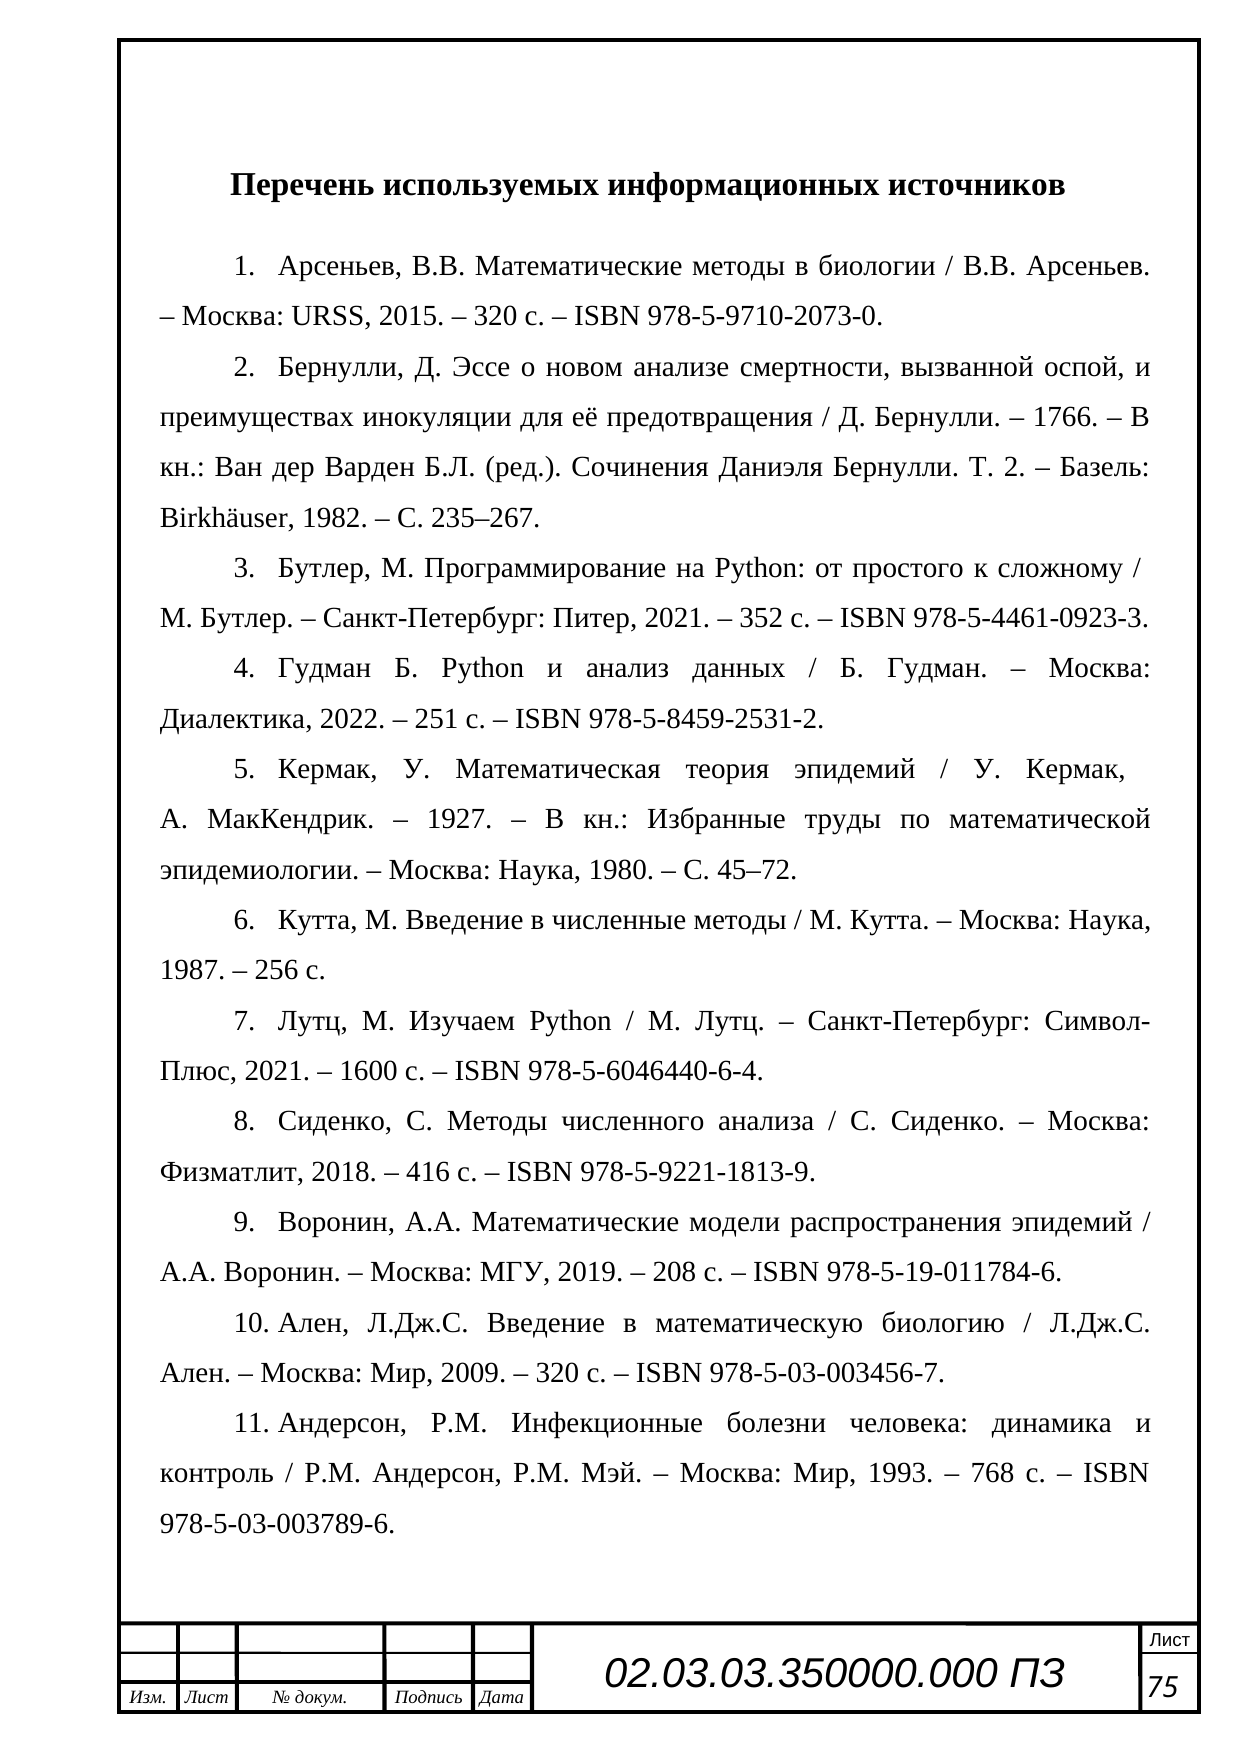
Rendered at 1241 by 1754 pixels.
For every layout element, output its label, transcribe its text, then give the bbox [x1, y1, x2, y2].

list Лутц, М. Изучаем Python / М. Лутц. – Санкт-Петербург: Символ-Плюс, 2021. – 1600 с. – ISBN 978-5-6046440-6-4. [159, 1003, 1152, 1087]
list Ален, Л.Дж.С. Введение в математическую биологию / Л.Дж.С. Ален. – Москва: Мир, 2009. – 320 с. – ISBN 978-5-03-003456-7. [159, 1305, 1152, 1388]
list Кермак, У. Математическая теория эпидемий / У. Кермак, А. МакКендрик. – 1927. – В кн.: Избранные труды по математической эпидемиологии. – Москва: Наука, 1980. – С. 45–72. [159, 751, 1152, 885]
list Андерсон, Р.М. Инфекционные болезни человека: динамика и контроль / Р.М. Андерсон, Р.М. Мэй. – Москва: Мир, 1993. – 768 с. – ISBN 978-5-03-003789-6. [159, 1405, 1152, 1539]
list Кутта, М. Введение в численные методы / М. Кутта. – Москва: Наука, 1987. – 256 с. [159, 902, 1152, 986]
list Арсеньев, В.В. Математические методы в биологии / В.В. Арсеньев. – Москва: URSS, 2015. – 320 с. – ISBN 978-5-9710-2073-0. [159, 248, 1152, 332]
list Бутлер, М. Программирование на Python: от простого к сложному / М. Бутлер. – Санкт-Петербург: Питер, 2021. – 352 с. – ISBN 978-5-4461-0923-3. [159, 550, 1152, 634]
list Сиденко, С. Методы численного анализа / С. Сиденко. – Москва: Физматлит, 2018. – 416 с. – ISBN 978-5-9221-1813-9. [159, 1103, 1152, 1187]
list Бернулли, Д. Эссе о новом анализе смертности, вызванной оспой, и преимуществах инокуляции для её предотвращения / Д. Бернулли. – 1766. – В кн.: Ван дер Варден Б.Л. (ред.). Сочинения Даниэля Бернулли. Т. 2. – Базель: Birkhäuser, 1982. – С. 235–267. [159, 349, 1152, 533]
list Воронин, А.А. Математические модели распространения эпидемий / А.А. Воронин. – Москва: МГУ, 2019. – 208 с. – ISBN 978-5-19-011784-6. [159, 1204, 1152, 1288]
subtitle Перечень используемых информационных источников [145, 164, 1152, 202]
list Гудман Б. Python и анализ данных / Б. Гудман. – Москва: Диалектика, 2022. – 251 с. – ISBN 978-5-8459-2531-2. [159, 651, 1152, 734]
